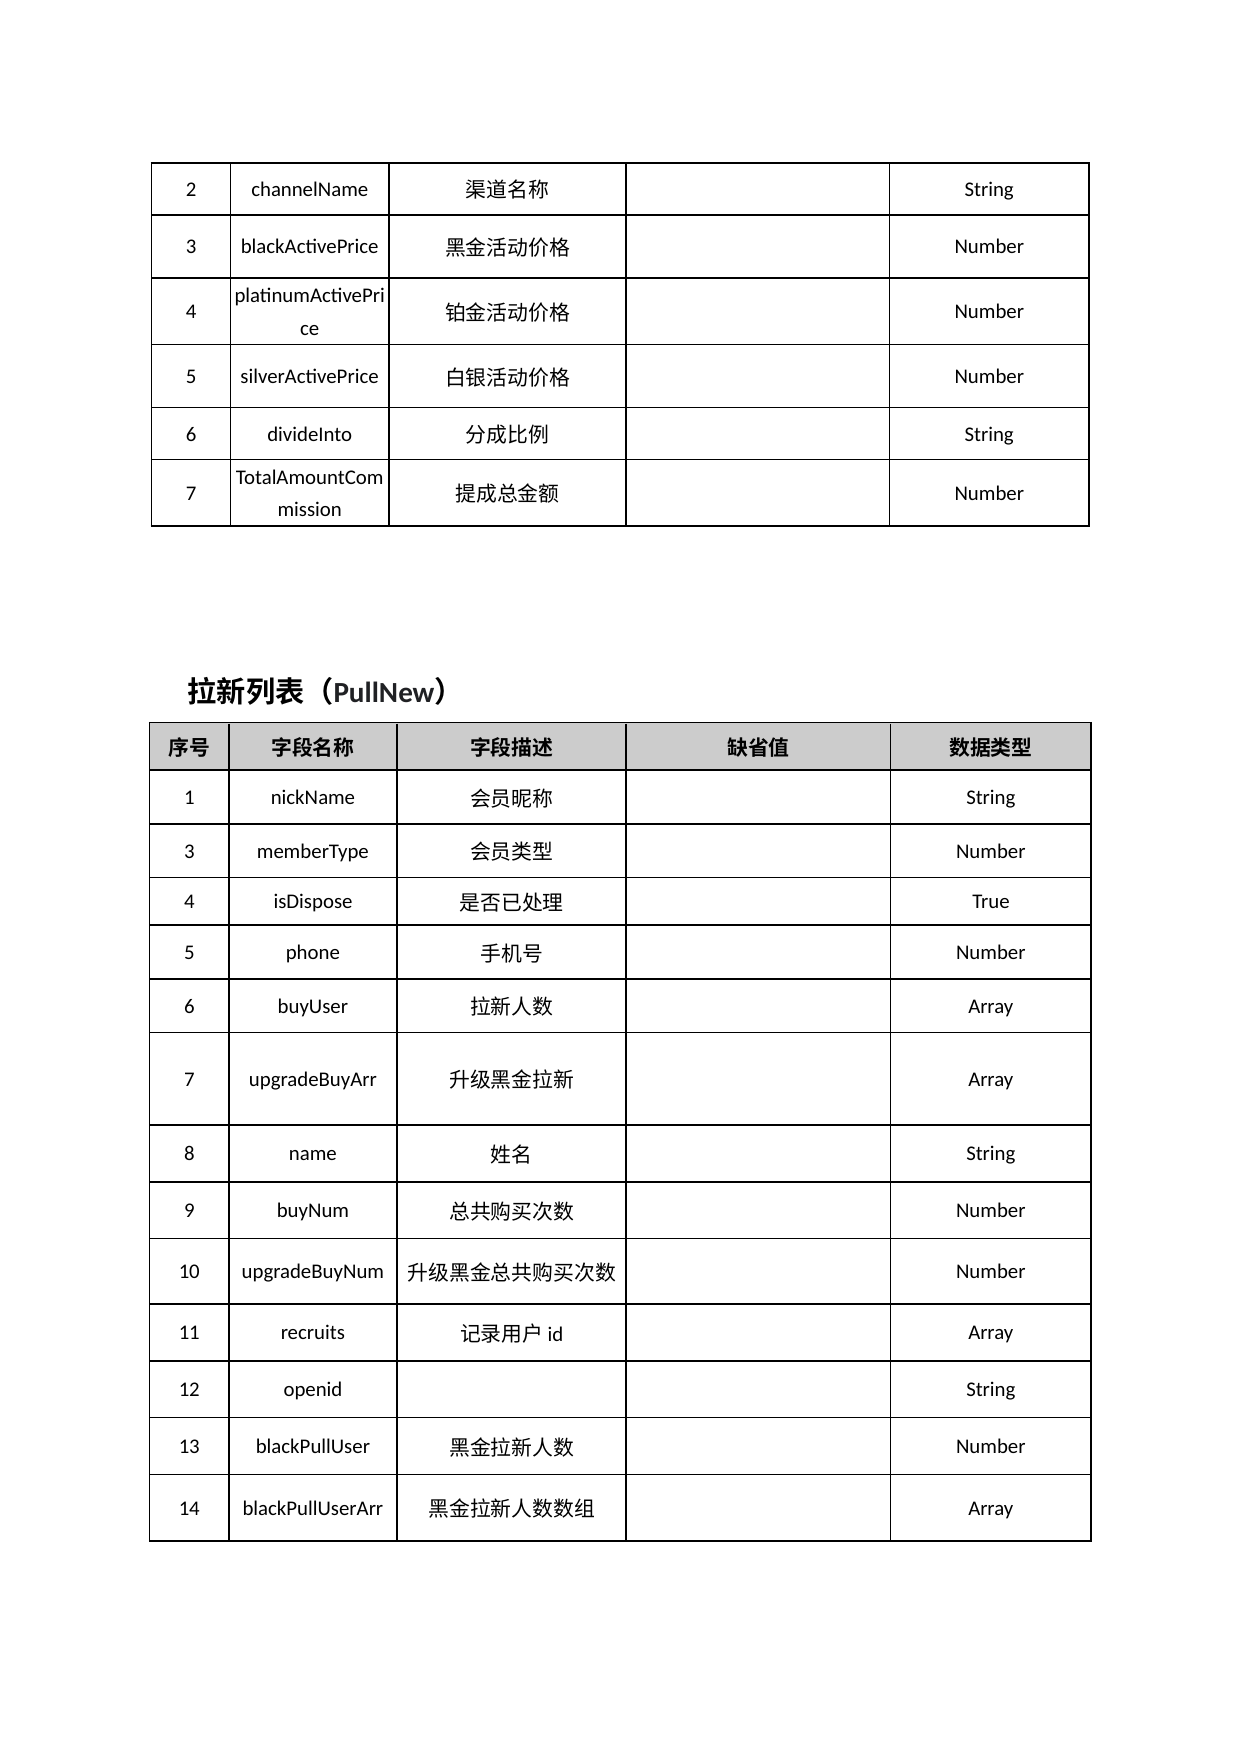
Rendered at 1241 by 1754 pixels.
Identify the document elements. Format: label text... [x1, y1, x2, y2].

table_cell buyUser [230, 980, 396, 1032]
table_cell 铂金活动价格 [390, 279, 625, 344]
table_cell 14 [150, 1475, 228, 1540]
table_cell isDispose [230, 878, 396, 924]
table_cell 5 [150, 926, 228, 978]
table_cell String [891, 1362, 1090, 1417]
table_cell 8 [150, 1126, 228, 1181]
table_cell nickName [230, 771, 396, 823]
table_cell 13 [150, 1418, 228, 1473]
table_cell 7 [152, 460, 230, 525]
table_cell Number [890, 345, 1088, 407]
table_cell 10 [150, 1239, 228, 1303]
table_cell String [891, 1126, 1090, 1181]
table_cell Number [891, 1239, 1090, 1303]
table_cell divideInto [231, 408, 388, 459]
table_header 字段描述 [398, 723, 626, 769]
table_cell Number [891, 1418, 1090, 1473]
text 拉新列表（PullNew） [187, 657, 1053, 722]
table_cell Array [891, 980, 1090, 1032]
table_cell memberType [230, 825, 396, 877]
table_cell [627, 1126, 890, 1181]
table_cell blackPullUser [230, 1418, 396, 1473]
table_cell phone [230, 926, 396, 978]
table_header 字段名称 [230, 723, 397, 769]
table_cell 7 [150, 1033, 228, 1124]
table_cell 5 [152, 345, 230, 407]
table_cell 拉新人数 [398, 980, 625, 1032]
table_cell [627, 980, 890, 1032]
table_cell [627, 408, 889, 459]
table_cell Number [890, 216, 1088, 277]
table_cell Number [890, 460, 1088, 525]
table_cell Array [891, 1033, 1090, 1124]
table_cell 总共购买次数 [398, 1183, 625, 1238]
table_cell [627, 460, 889, 525]
table_cell 黑金拉新人数 [398, 1418, 625, 1473]
table_cell 1 [150, 771, 228, 823]
table_cell [627, 345, 889, 407]
table_cell String [890, 408, 1088, 459]
table_header 序号 [150, 723, 229, 769]
table_cell [398, 1362, 625, 1417]
table_cell 会员昵称 [398, 771, 625, 823]
table_cell upgradeBuyNum [230, 1239, 396, 1303]
table_cell [627, 279, 889, 344]
table_cell Number [891, 825, 1090, 877]
table_cell 白银活动价格 [390, 345, 625, 407]
table_cell 2 [152, 164, 230, 214]
table_cell Array [891, 1475, 1090, 1540]
table_cell blackPullUserArr [230, 1475, 396, 1540]
table_cell 升级黑金总共购买次数 [398, 1239, 625, 1303]
table_cell True [891, 878, 1090, 924]
table_cell [627, 1033, 890, 1124]
table_cell 4 [150, 878, 228, 924]
table_cell openid [230, 1362, 396, 1417]
table_cell 12 [150, 1362, 228, 1417]
table_cell platinumActivePrice [231, 279, 388, 344]
table_cell buyNum [230, 1183, 396, 1238]
table_cell Array [891, 1305, 1090, 1360]
table_cell upgradeBuyArr [230, 1033, 396, 1124]
table_cell [627, 164, 889, 214]
table_cell [627, 825, 890, 877]
table_cell 渠道名称 [390, 164, 625, 214]
table_cell blackActivePrice [231, 216, 388, 277]
table_cell 9 [150, 1183, 228, 1238]
table_cell 黑金活动价格 [390, 216, 625, 277]
table_cell [627, 1362, 890, 1417]
table_cell name [230, 1126, 396, 1181]
table_cell 3 [150, 825, 228, 877]
table_cell [627, 1239, 890, 1303]
table_cell 3 [152, 216, 230, 277]
table_cell 是否已处理 [398, 878, 625, 924]
table_cell [627, 216, 889, 277]
table_cell [627, 1183, 890, 1238]
table_cell TotalAmountCommission [231, 460, 388, 525]
table_cell 会员类型 [398, 825, 625, 877]
table_cell [627, 1475, 890, 1540]
table_cell 手机号 [398, 926, 625, 978]
table_cell 升级黑金拉新 [398, 1033, 625, 1124]
table_header 数据类型 [891, 723, 1090, 769]
table_cell 6 [150, 980, 228, 1032]
table_cell String [890, 164, 1088, 214]
table_cell 6 [152, 408, 230, 459]
table_cell Number [891, 926, 1090, 978]
table_cell 黑金拉新人数数组 [398, 1475, 625, 1540]
table_cell Number [890, 279, 1088, 344]
table_cell recruits [230, 1305, 396, 1360]
table_cell channelName [231, 164, 388, 214]
table_cell 11 [150, 1305, 228, 1360]
table_cell [627, 1418, 890, 1473]
table_header 缺省值 [627, 723, 890, 769]
table_cell 姓名 [398, 1126, 625, 1181]
table_cell [627, 771, 890, 823]
table_cell [627, 878, 890, 924]
table_cell 记录用户id [398, 1305, 625, 1360]
table_cell Number [891, 1183, 1090, 1238]
table_cell String [891, 771, 1090, 823]
table_cell 4 [152, 279, 230, 344]
table_cell 分成比例 [390, 408, 625, 459]
table_cell 提成总金额 [390, 460, 625, 525]
table_cell [627, 1305, 890, 1360]
table_cell [627, 926, 890, 978]
table_cell silverActivePrice [231, 345, 388, 407]
